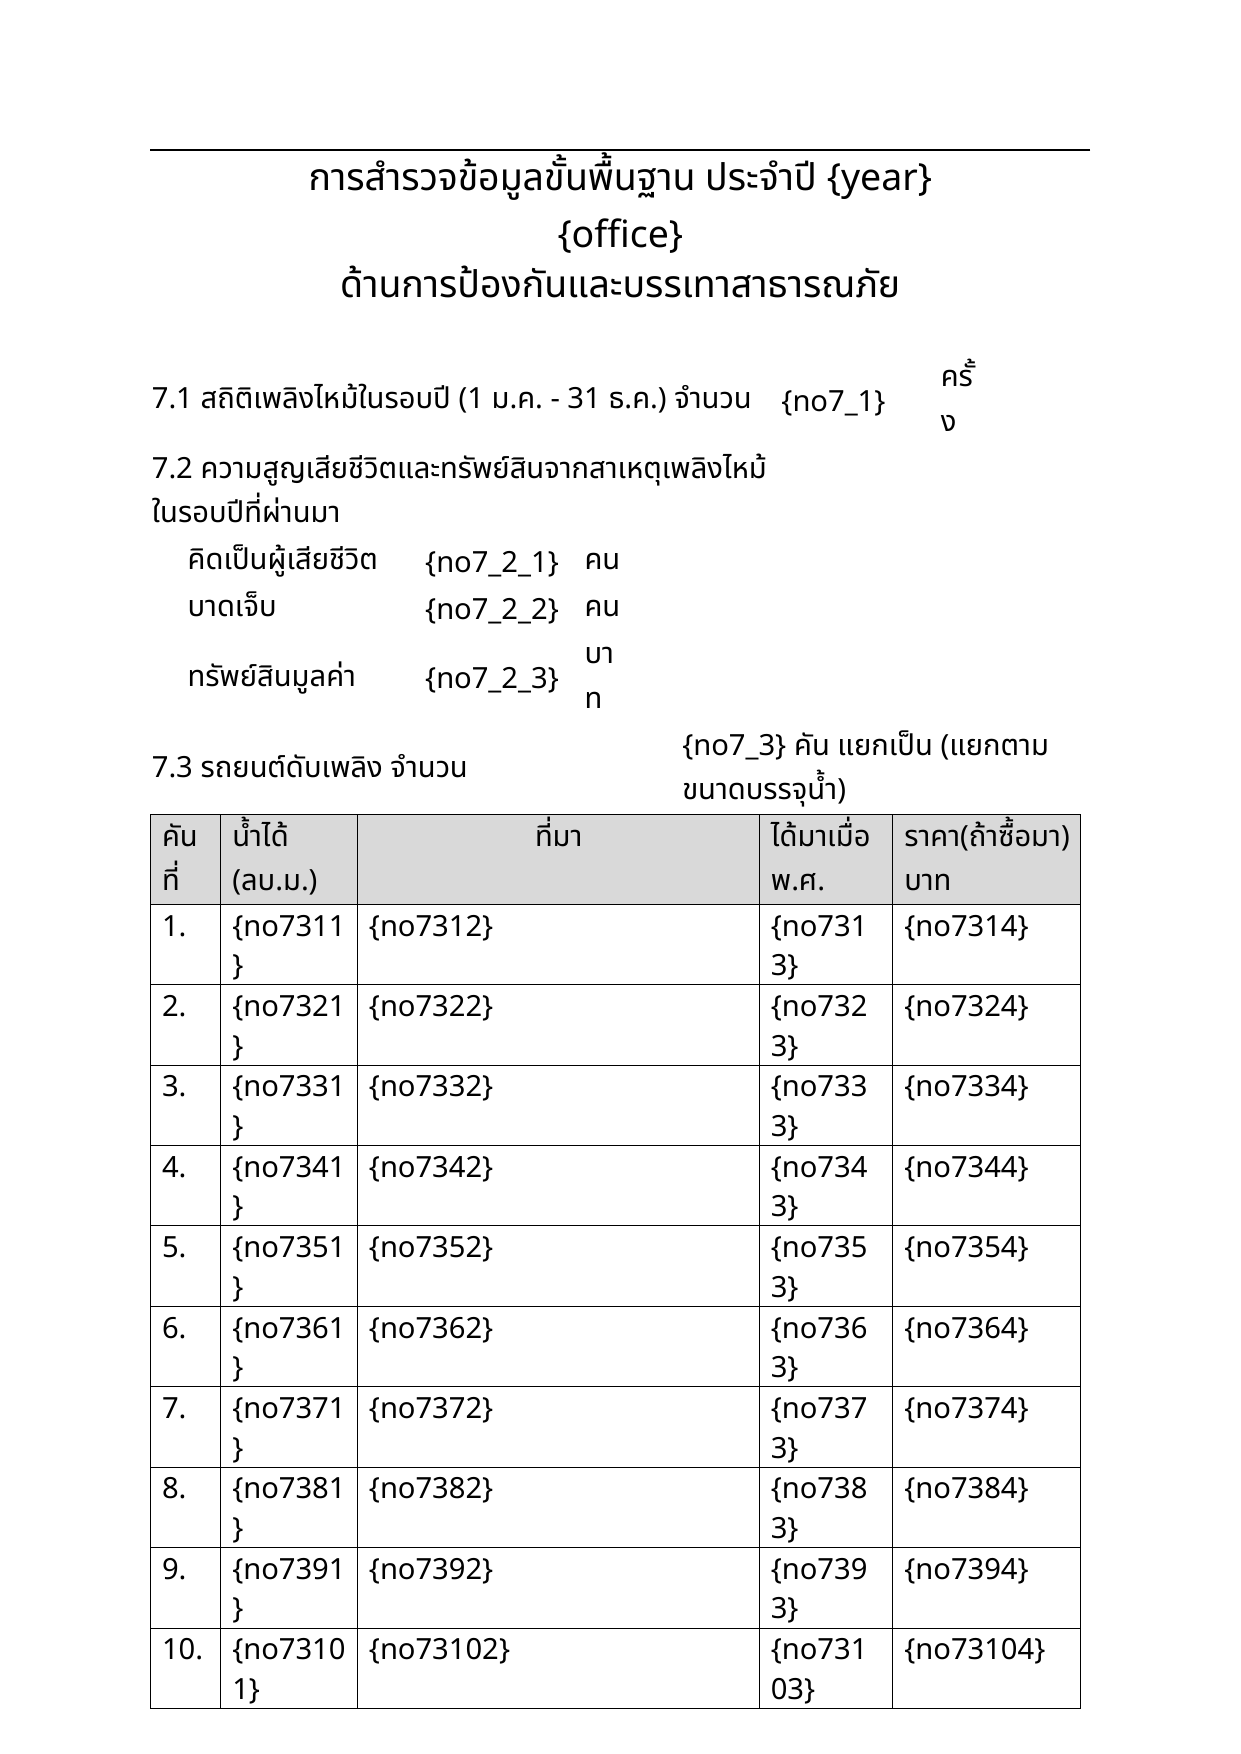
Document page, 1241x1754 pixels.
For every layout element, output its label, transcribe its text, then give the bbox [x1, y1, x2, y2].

table_cell ด้านการป้องกันและบรรเทาสาธารณภัย [150, 258, 1090, 315]
table_header การสำรวจข้อมูลขั้นพื้นฐาน ประจำปี {year} {office} [150, 151, 1090, 258]
table_cell [150, 315, 1090, 1709]
